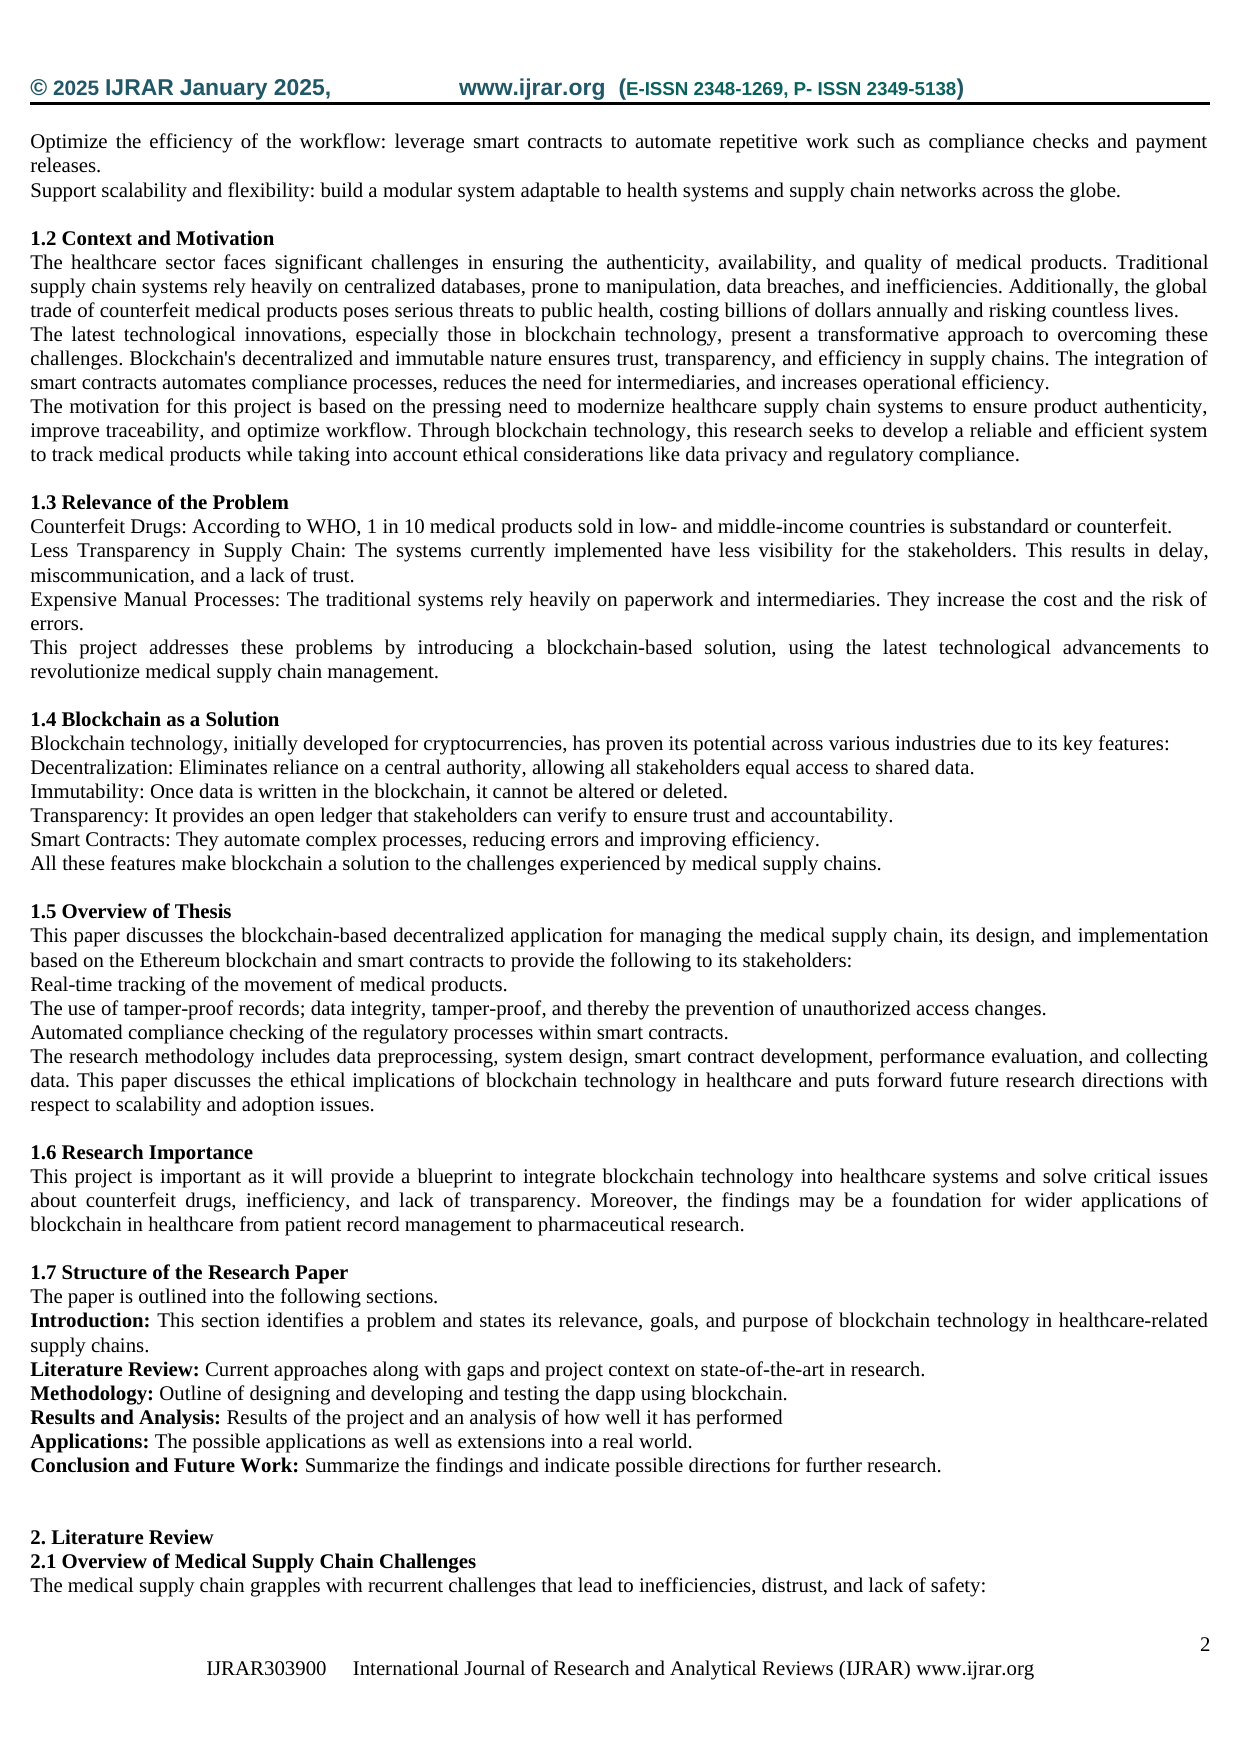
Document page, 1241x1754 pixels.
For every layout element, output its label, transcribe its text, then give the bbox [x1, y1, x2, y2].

text Support scalability and flexibility: build a modular system adaptable to health systems and supply chain networks across the globe. [30, 177, 1210, 202]
text The medical supply chain grapples with recurrent challenges that lead to inefficiencies, distrust, and lack of safety: [30, 1573, 1210, 1597]
text The latest technological innovations, especially those in blockchain technology, present a transformative approach to overcoming these challenges. Blockchain's decentralized and immutable nature ensures trust, transparency, and efficiency in supply chains. The integration of smart contracts automates compliance processes, reduces the need for intermediaries, and increases operational efficiency. [30, 322, 1210, 394]
text Decentralization: Eliminates reliance on a central authority, allowing all stakeholders equal access to shared data. [30, 755, 1210, 779]
text Applications: The possible applications as well as extensions into a real world. [30, 1429, 1210, 1453]
text 1.7 Structure of the Research Paper [30, 1260, 1210, 1284]
text Real-time tracking of the movement of medical products. [30, 972, 1210, 996]
text Immutability: Once data is written in the blockchain, it cannot be altered or deleted. [30, 779, 1210, 803]
text 1.3 Relevance of the Problem [30, 490, 1210, 514]
text Automated compliance checking of the regulatory processes within smart contracts. [30, 1020, 1210, 1044]
text Results and Analysis: Results of the project and an analysis of how well it has performed [30, 1405, 1210, 1429]
text Optimize the efficiency of the workflow: leverage smart contracts to automate repetitive work such as compliance checks and payment releases. [30, 129, 1210, 177]
text The use of tamper-proof records; data integrity, tamper-proof, and thereby the prevention of unauthorized access changes. [30, 996, 1210, 1020]
text 1.5 Overview of Thesis [30, 899, 1210, 923]
text This project addresses these problems by introducing a blockchain-based solution, using the latest technological advancements to revolutionize medical supply chain management. [30, 635, 1210, 683]
text Methodology: Outline of designing and developing and testing the dapp using blockchain. [30, 1381, 1210, 1405]
text Smart Contracts: They automate complex processes, reducing errors and improving efficiency. [30, 827, 1210, 851]
text Transparency: It provides an open ledger that stakeholders can verify to ensure trust and accountability. [30, 803, 1210, 827]
text Literature Review: Current approaches along with gaps and project context on state-of-the-art in research. [30, 1357, 1210, 1381]
text The healthcare sector faces significant challenges in ensuring the authenticity, availability, and quality of medical products. Traditional supply chain systems rely heavily on centralized databases, prone to manipulation, data breaches, and inefficiencies. Additionally, the global trade of counterfeit medical products poses serious threats to public health, costing billions of dollars annually and risking countless lives. [30, 250, 1210, 322]
text Counterfeit Drugs: According to WHO, 1 in 10 medical products sold in low- and middle-income countries is substandard or counterfeit. [30, 514, 1210, 538]
text 2.1 Overview of Medical Supply Chain Challenges [30, 1549, 1210, 1573]
text Less Transparency in Supply Chain: The systems currently implemented have less visibility for the stakeholders. This results in delay, miscommunication, and a lack of trust. [30, 538, 1210, 587]
text All these features make blockchain a solution to the challenges experienced by medical supply chains. [30, 851, 1210, 875]
text Introduction: This section identifies a problem and states its relevance, goals, and purpose of blockchain technology in healthcare-related supply chains. [30, 1308, 1210, 1357]
text The paper is outlined into the following sections. [30, 1284, 1210, 1308]
text The motivation for this project is based on the pressing need to modernize healthcare supply chain systems to ensure product authenticity, improve traceability, and optimize workflow. Through blockchain technology, this research seeks to develop a reliable and efficient system to track medical products while taking into account ethical considerations like data privacy and regulatory compliance. [30, 394, 1210, 466]
text 2. Literature Review [30, 1525, 1210, 1549]
text This paper discusses the blockchain-based decentralized application for managing the medical supply chain, its design, and implementation based on the Ethereum blockchain and smart contracts to provide the following to its stakeholders: [30, 923, 1210, 972]
text 1.4 Blockchain as a Solution [30, 707, 1210, 731]
text 1.6 Research Importance [30, 1140, 1210, 1164]
text Blockchain technology, initially developed for cryptocurrencies, has proven its potential across various industries due to its key features: [30, 731, 1210, 755]
text This project is important as it will provide a blueprint to integrate blockchain technology into healthcare systems and solve critical issues about counterfeit drugs, inefficiency, and lack of transparency. Moreover, the findings may be a foundation for wider applications of blockchain in healthcare from patient record management to pharmaceutical research. [30, 1164, 1210, 1236]
text Conclusion and Future Work: Summarize the findings and indicate possible directions for further research. [30, 1453, 1210, 1477]
text The research methodology includes data preprocessing, system design, smart contract development, performance evaluation, and collecting data. This paper discusses the ethical implications of blockchain technology in healthcare and puts forward future research directions with respect to scalability and adoption issues. [30, 1044, 1210, 1116]
text Expensive Manual Processes: The traditional systems rely heavily on paperwork and intermediaries. They increase the cost and the risk of errors. [30, 587, 1210, 635]
text 1.2 Context and Motivation [30, 226, 1210, 250]
